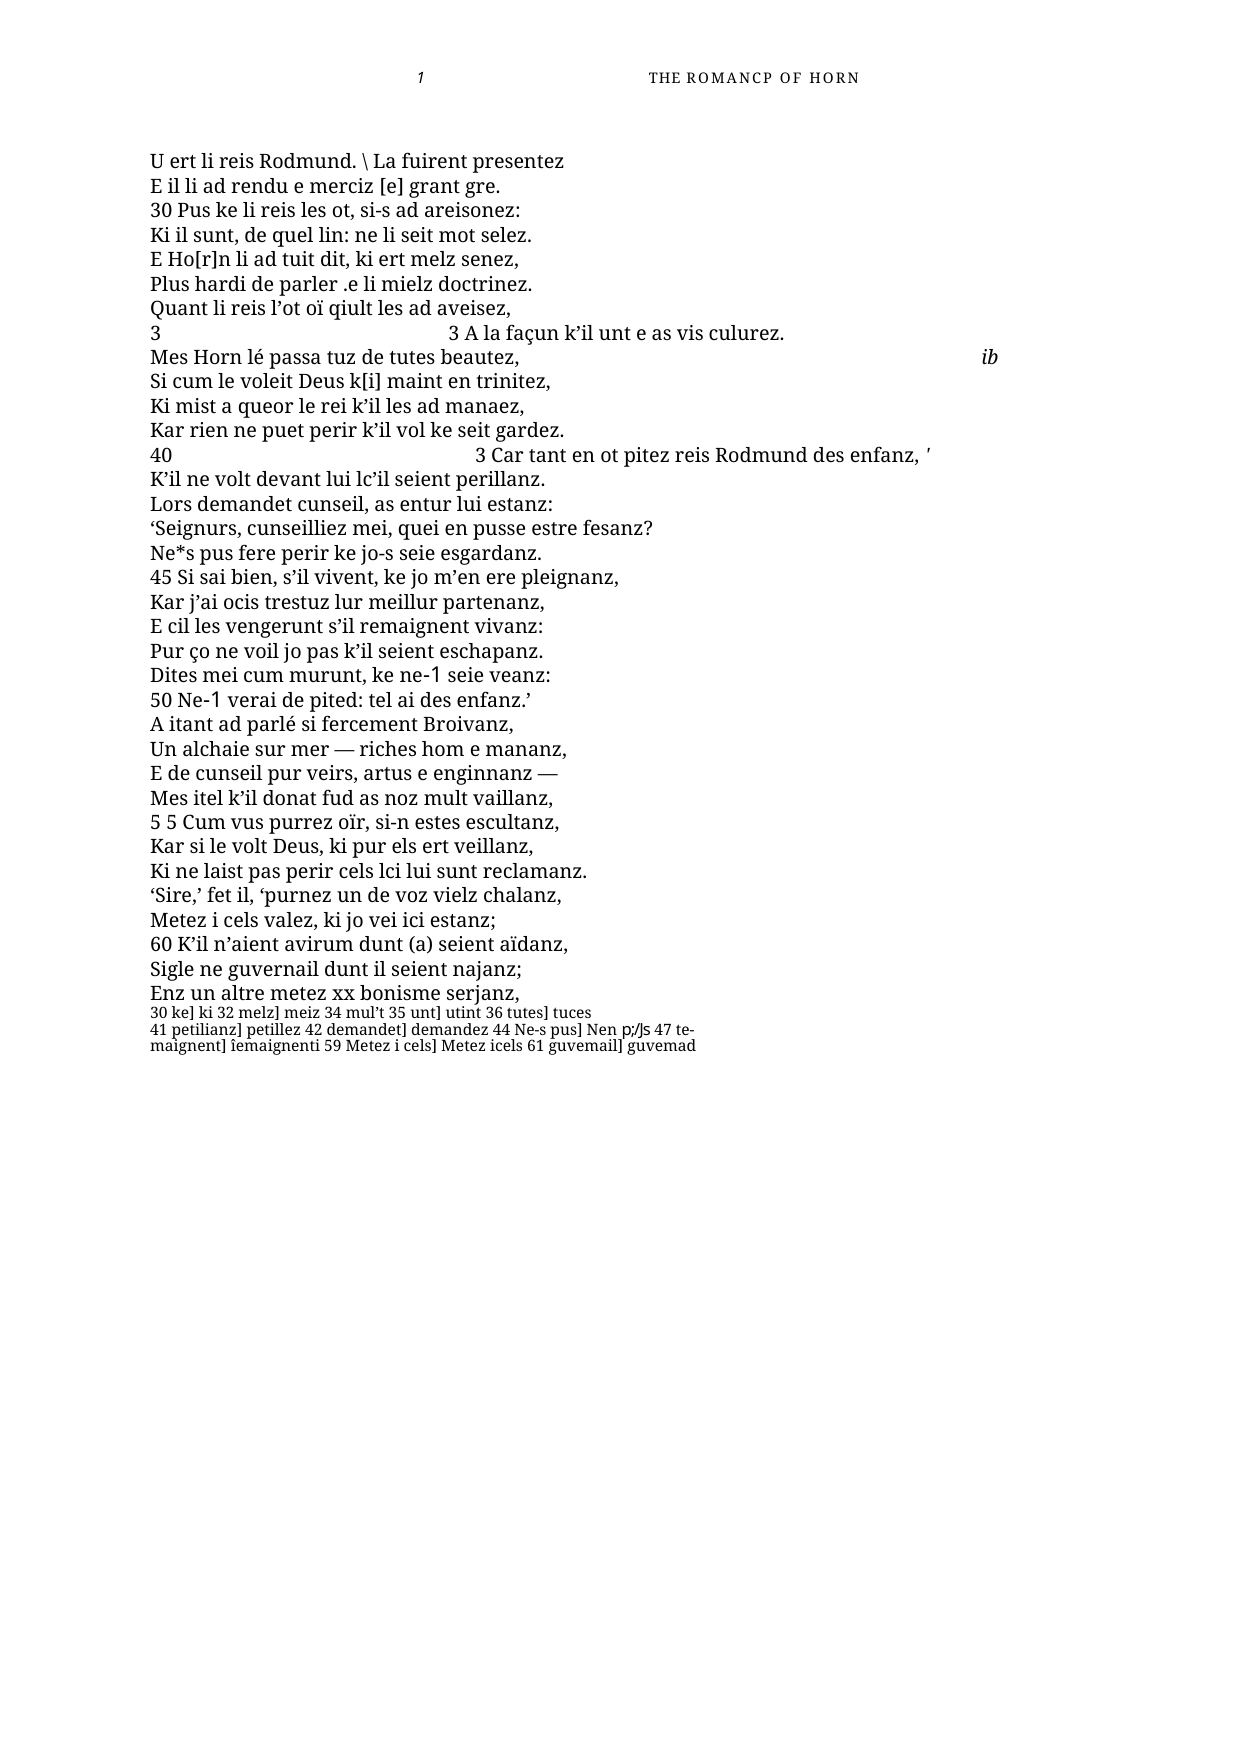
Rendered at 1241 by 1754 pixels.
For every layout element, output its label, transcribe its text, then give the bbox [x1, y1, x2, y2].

text E de cunseil pur veirs, artus e enginnanz — [150, 761, 1090, 785]
text 40 3 Car tant en ot pitez reis Rodmund des enfanz, ' [150, 443, 1090, 467]
list 3 A la façun k’il unt e as vis culurez. [150, 320, 1090, 345]
text Ne*s pus fere perir ke jo-s seie esgardanz. [150, 541, 1090, 565]
text Un alchaie sur mer — riches hom e mananz, [150, 736, 1090, 761]
text ‘Seignurs, cunseilliez mei, quei en pusse estre fesanz? [150, 516, 1090, 541]
text Plus hardi de parler .e li mielz doctrinez. [150, 271, 1090, 296]
text U ert li reis Rodmund. \ La fuirent presentez E il li ad rendu e merciz [e] grant gre. [150, 149, 1090, 198]
text Dites mei cum murunt, ke ne-1 seie veanz: [150, 663, 1090, 687]
text Enz un altre metez xx bonisme serjanz, [150, 981, 1090, 1006]
text K’il ne volt devant lui lc’il seient perillanz. [150, 467, 1090, 492]
text Lors demandet cunseil, as entur lui estanz: [150, 492, 1090, 516]
text 45 Si sai bien, s’il vivent, ke jo m’en ere pleignanz, [150, 565, 1090, 589]
text E cil les vengerunt s’il remaignent vivanz: [150, 614, 1090, 638]
text Metez i cels valez, ki jo vei ici estanz; [150, 908, 1090, 932]
text Kar rien ne puet perir k’il vol ke seit gardez. [150, 418, 1090, 443]
text Ki mist a queor le rei k’il les ad manaez, [150, 394, 1090, 418]
text Ki ne laist pas perir cels lci lui sunt reclamanz. [150, 859, 1090, 883]
text ‘Sire,’ fet il, ‘purnez un de voz vielz chalanz, [150, 883, 1090, 908]
text Pur ço ne voil jo pas k’il seient eschapanz. [150, 638, 1090, 663]
text 30 ke] ki 32 melz] meiz 34 mul’t 35 unt] utint 36 tutes] tuces 41 petilianz] petillez 42 demandet] demandez 44 Ne-s pus] Nen p;/Js 47 te- maignent] îemaignenti 59 Metez i cels] Metez icels 61 guvemail] guvemad [150, 1006, 1090, 1055]
text Sigle ne guvernail dunt il seient najanz; [150, 957, 1090, 981]
text Kar si le volt Deus, ki pur els ert veillanz, [150, 834, 1090, 859]
text Si cum le voleit Deus k[i] maint en trinitez, [150, 369, 1090, 394]
text Quant li reis l’ot oï qiult les ad aveisez, [150, 296, 1090, 320]
text 30 Pus ke li reis les ot, si-s ad areisonez: [150, 198, 1090, 222]
text E Ho[r]n li ad tuit dit, ki ert melz senez, [150, 247, 1090, 271]
text Ki il sunt, de quel lin: ne li seit mot selez. [150, 222, 1090, 247]
text 5 5 Cum vus purrez oïr, si-n estes escultanz, [150, 810, 1090, 834]
text Kar j’ai ocis trestuz lur meillur partenanz, [150, 589, 1090, 614]
text 50 Ne-1 verai de pited: tel ai des enfanz.’ [150, 687, 1090, 712]
text Mes itel k’il donat fud as noz mult vaillanz, [150, 785, 1090, 810]
text 60 K’il n’aient avirum dunt (a) seient aïdanz, [150, 932, 1090, 957]
text Mes Horn lé passa tuz de tutes beautez, ib [150, 345, 1090, 369]
text A itant ad parlé si fercement Broivanz, [150, 712, 1090, 736]
